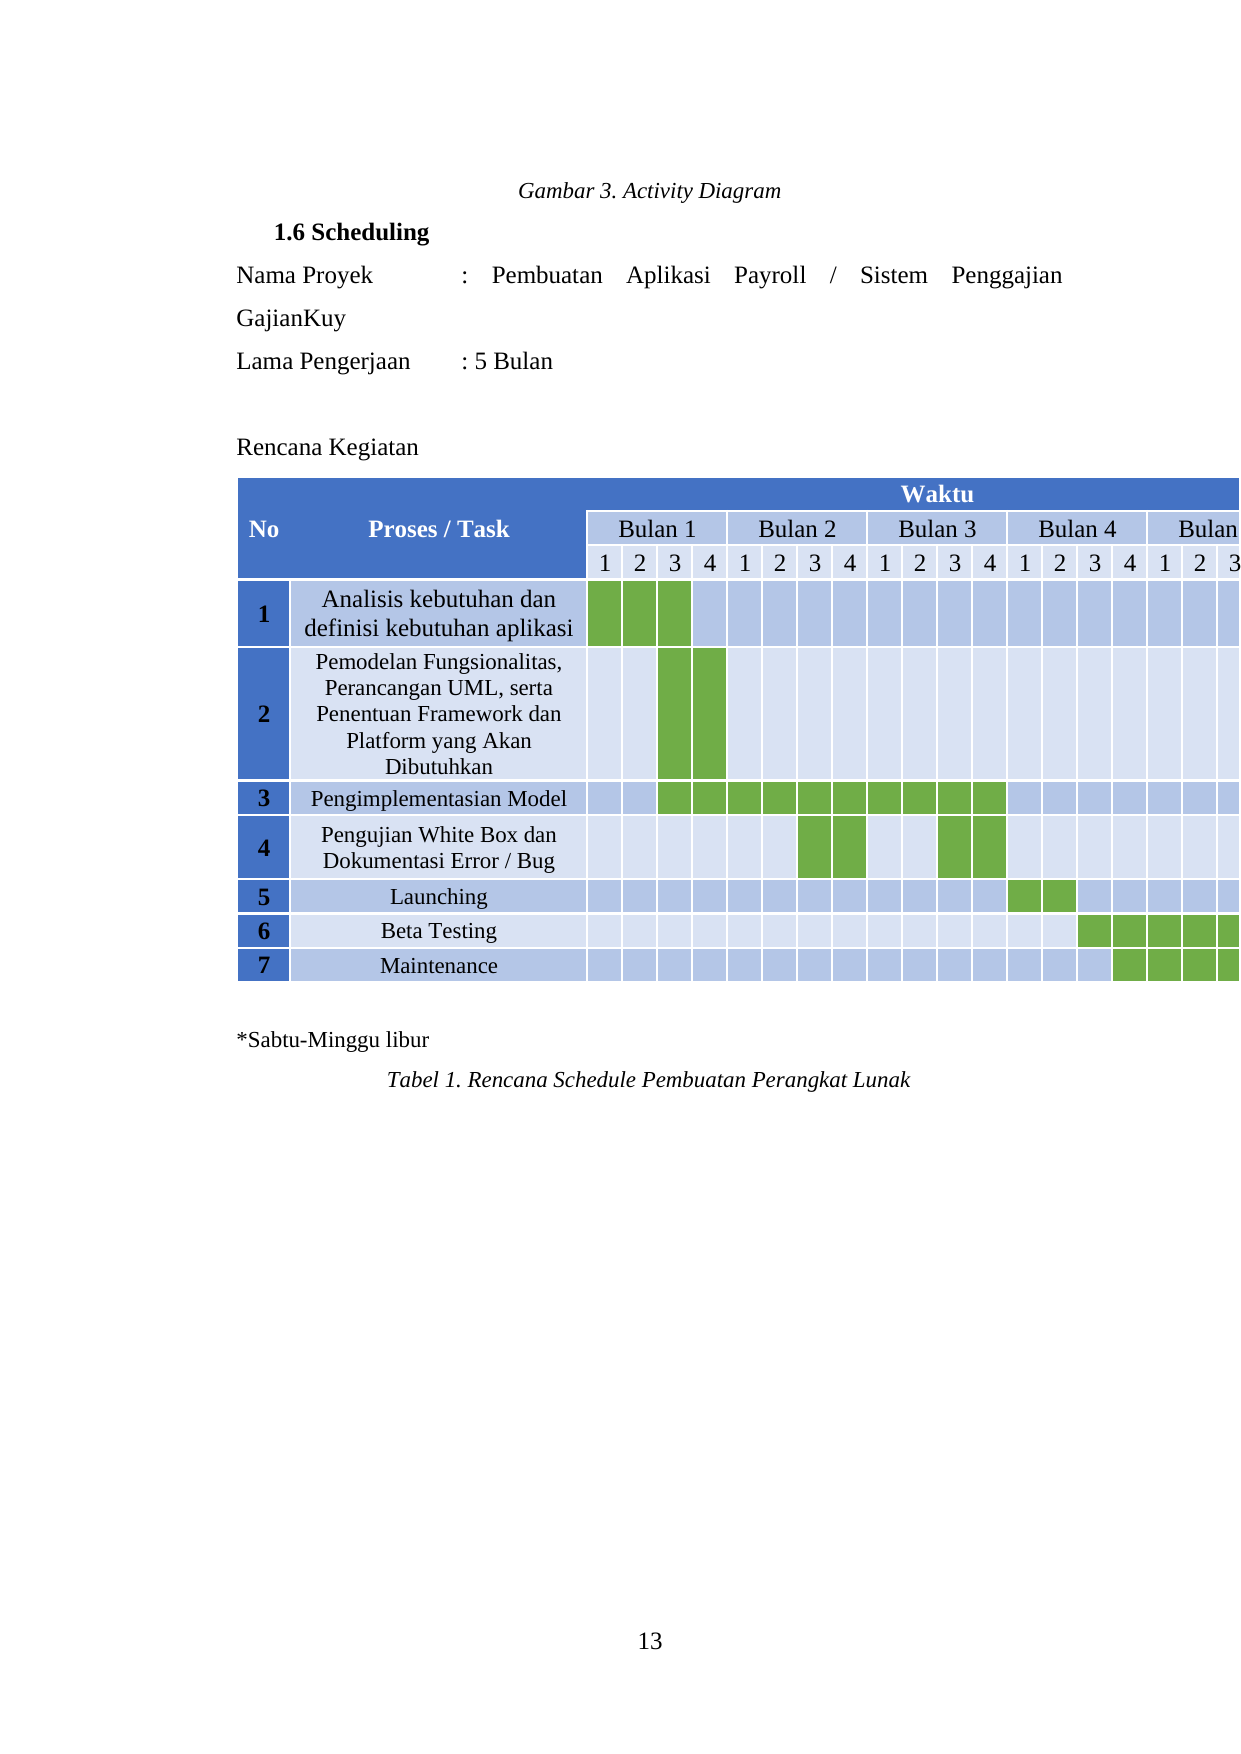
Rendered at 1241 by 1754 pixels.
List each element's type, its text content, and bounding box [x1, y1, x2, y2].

table_cell Pengujian White Box dan Dokumentasi Error / Bug [291, 816, 586, 878]
table_cell 2 [903, 546, 936, 578]
table_cell [658, 915, 691, 947]
table_cell [1218, 782, 1239, 814]
table_cell [938, 816, 971, 878]
table_cell [798, 915, 831, 947]
table_cell [1043, 816, 1076, 878]
table_cell [798, 581, 831, 646]
table_cell 4 [833, 546, 866, 578]
table_cell [938, 782, 971, 814]
table_cell [1113, 816, 1146, 878]
table_cell 1 [588, 546, 621, 578]
table_cell 2 [1183, 546, 1216, 578]
table_cell [1043, 915, 1076, 947]
table_cell [1008, 915, 1041, 947]
table_cell Bulan 3 [868, 512, 1006, 544]
table_cell [833, 915, 866, 947]
table_cell Bulan 1 [588, 512, 726, 544]
table_cell [798, 949, 831, 981]
table_cell [1008, 581, 1041, 646]
table_cell [1078, 816, 1111, 878]
table_cell [1113, 949, 1146, 981]
table_cell [728, 880, 761, 912]
table_cell 1 [1148, 546, 1181, 578]
table_cell 7 [238, 949, 289, 981]
table_cell 1 [728, 546, 761, 578]
table_cell [973, 915, 1006, 947]
table_cell [1078, 581, 1111, 646]
table_cell [1008, 816, 1041, 878]
table_cell [1148, 581, 1181, 646]
table_cell Maintenance [291, 949, 586, 981]
table_cell [868, 949, 901, 981]
table_cell [693, 581, 726, 646]
table_cell [903, 648, 936, 779]
table_cell [763, 782, 796, 814]
table_cell 4 [973, 546, 1006, 578]
table_cell [833, 648, 866, 779]
table_cell Bulan 4 [1008, 512, 1146, 544]
table_cell [798, 816, 831, 878]
table_cell [938, 880, 971, 912]
table_cell [903, 880, 936, 912]
table_cell 3 [798, 546, 831, 578]
table_cell 2 [238, 648, 289, 779]
table_cell [868, 782, 901, 814]
table_cell [728, 915, 761, 947]
table_cell [903, 782, 936, 814]
text *Sabtu-Minggu libur [236, 1026, 1063, 1053]
table_cell [798, 880, 831, 912]
table_cell [1078, 880, 1111, 912]
table_cell [833, 581, 866, 646]
table_cell [1218, 880, 1239, 912]
table_cell [1148, 915, 1181, 947]
text Gambar 3. Activity Diagram [236, 177, 1063, 203]
table_cell [973, 581, 1006, 646]
table_cell [693, 816, 726, 878]
subtitle Scheduling [274, 217, 1063, 245]
table_cell [1113, 915, 1146, 947]
table_cell [1148, 648, 1181, 779]
table_cell [833, 816, 866, 878]
table_header Proses / Task [290, 478, 587, 578]
table_cell Bulan 2 [728, 512, 866, 544]
table_cell [693, 782, 726, 814]
table_cell [588, 949, 621, 981]
table_cell [588, 648, 621, 779]
table_cell [1183, 949, 1216, 981]
table_cell 5 [238, 880, 289, 912]
table_cell [1183, 880, 1216, 912]
table_cell [588, 581, 621, 646]
table_cell 3 [238, 782, 289, 814]
table_cell [1183, 915, 1216, 947]
table_cell [588, 880, 621, 912]
table_cell [1113, 581, 1146, 646]
table_cell [623, 648, 656, 779]
table_cell [1113, 880, 1146, 912]
table_cell [693, 880, 726, 912]
table_cell Bulan 5 [1148, 512, 1239, 544]
table_cell [693, 915, 726, 947]
table_cell [973, 782, 1006, 814]
table_cell [1148, 816, 1181, 878]
table_cell [763, 915, 796, 947]
table_cell [903, 816, 936, 878]
table_cell [588, 816, 621, 878]
table_cell [623, 915, 656, 947]
table_cell 4 [238, 816, 289, 878]
table_cell [1113, 782, 1146, 814]
table_cell 1 [238, 581, 289, 646]
table_cell [1008, 949, 1041, 981]
table_cell 4 [1113, 546, 1146, 578]
table_cell [728, 648, 761, 779]
table_cell [903, 581, 936, 646]
table_cell 3 [1218, 546, 1239, 578]
table_cell [588, 915, 621, 947]
table_cell [623, 581, 656, 646]
table_cell [1043, 648, 1076, 779]
table_cell 3 [1078, 546, 1111, 578]
table_cell [1148, 782, 1181, 814]
table_cell [1008, 782, 1041, 814]
table_cell 2 [623, 546, 656, 578]
table_cell [623, 880, 656, 912]
table_cell [833, 782, 866, 814]
table_cell 3 [938, 546, 971, 578]
table_cell [763, 949, 796, 981]
table_cell Launching [291, 880, 586, 912]
table_cell [1183, 782, 1216, 814]
table_cell [973, 816, 1006, 878]
text Lama Pengerjaan : 5 Bulan [236, 346, 1063, 375]
table_cell [763, 816, 796, 878]
table_cell [658, 581, 691, 646]
table_cell [1148, 880, 1181, 912]
table_cell [658, 816, 691, 878]
table_cell [1113, 648, 1146, 779]
table_cell [623, 782, 656, 814]
table_cell [693, 949, 726, 981]
table_cell [1148, 949, 1181, 981]
table_cell [1218, 816, 1239, 878]
table_cell [1078, 949, 1111, 981]
table_cell [833, 949, 866, 981]
table_cell [728, 816, 761, 878]
table_cell [798, 648, 831, 779]
table_cell [1078, 915, 1111, 947]
table_cell [1218, 581, 1239, 646]
table_cell Analisis kebutuhan dan definisi kebutuhan aplikasi [291, 581, 586, 646]
table_cell [588, 782, 621, 814]
table_cell [658, 648, 691, 779]
table_cell [728, 949, 761, 981]
table_cell [1043, 949, 1076, 981]
table_cell [693, 648, 726, 779]
table_cell [658, 782, 691, 814]
table_cell [868, 880, 901, 912]
table_cell [1183, 581, 1216, 646]
table_cell [973, 949, 1006, 981]
table_cell 2 [763, 546, 796, 578]
table_cell [973, 880, 1006, 912]
table_cell [1078, 782, 1111, 814]
table_cell 1 [1008, 546, 1041, 578]
table_cell [868, 581, 901, 646]
table_cell [903, 915, 936, 947]
text Tabel 1. Rencana Schedule Pembuatan Perangkat Lunak [236, 1066, 1063, 1092]
table_cell [658, 949, 691, 981]
table_cell [798, 782, 831, 814]
table_cell Pemodelan Fungsionalitas, Perancangan UML, serta Penentuan Framework dan Platform yang Akan Dibutuhkan [291, 648, 586, 779]
table_cell [868, 816, 901, 878]
table_cell [1183, 648, 1216, 779]
table_cell 3 [658, 546, 691, 578]
table_cell Pengimplementasian Model [291, 782, 586, 814]
table_cell [623, 949, 656, 981]
table_cell [938, 915, 971, 947]
table_cell [1008, 648, 1041, 779]
table_cell [623, 816, 656, 878]
table_cell [763, 581, 796, 646]
table_cell 2 [1043, 546, 1076, 578]
table_cell [903, 949, 936, 981]
table_cell [833, 880, 866, 912]
table_cell [938, 581, 971, 646]
table_cell [1043, 880, 1076, 912]
table_cell Beta Testing [291, 915, 586, 947]
text Nama Proyek : Pembuatan Aplikasi Payroll / Sistem Penggajian GajianKuy [236, 260, 1063, 332]
table_cell [1043, 782, 1076, 814]
table_cell 1 [868, 546, 901, 578]
table_cell [728, 581, 761, 646]
table_cell 4 [693, 546, 726, 578]
text Rencana Kegiatan [236, 432, 1063, 461]
table_cell [868, 915, 901, 947]
table_cell 6 [238, 915, 289, 947]
table_cell [868, 648, 901, 779]
table_cell [658, 880, 691, 912]
table_cell [763, 648, 796, 779]
table_cell [1218, 949, 1239, 981]
table_cell [1218, 648, 1239, 779]
table_cell [973, 648, 1006, 779]
table_header No [238, 478, 290, 578]
table_cell [1008, 880, 1041, 912]
table_cell [938, 648, 971, 779]
table_cell [938, 949, 971, 981]
table_cell [1043, 581, 1076, 646]
table_cell [1218, 915, 1239, 947]
table_cell [728, 782, 761, 814]
table_cell [1078, 648, 1111, 779]
table_header Waktu [587, 478, 1239, 510]
table_cell [763, 880, 796, 912]
table_cell [1183, 816, 1216, 878]
